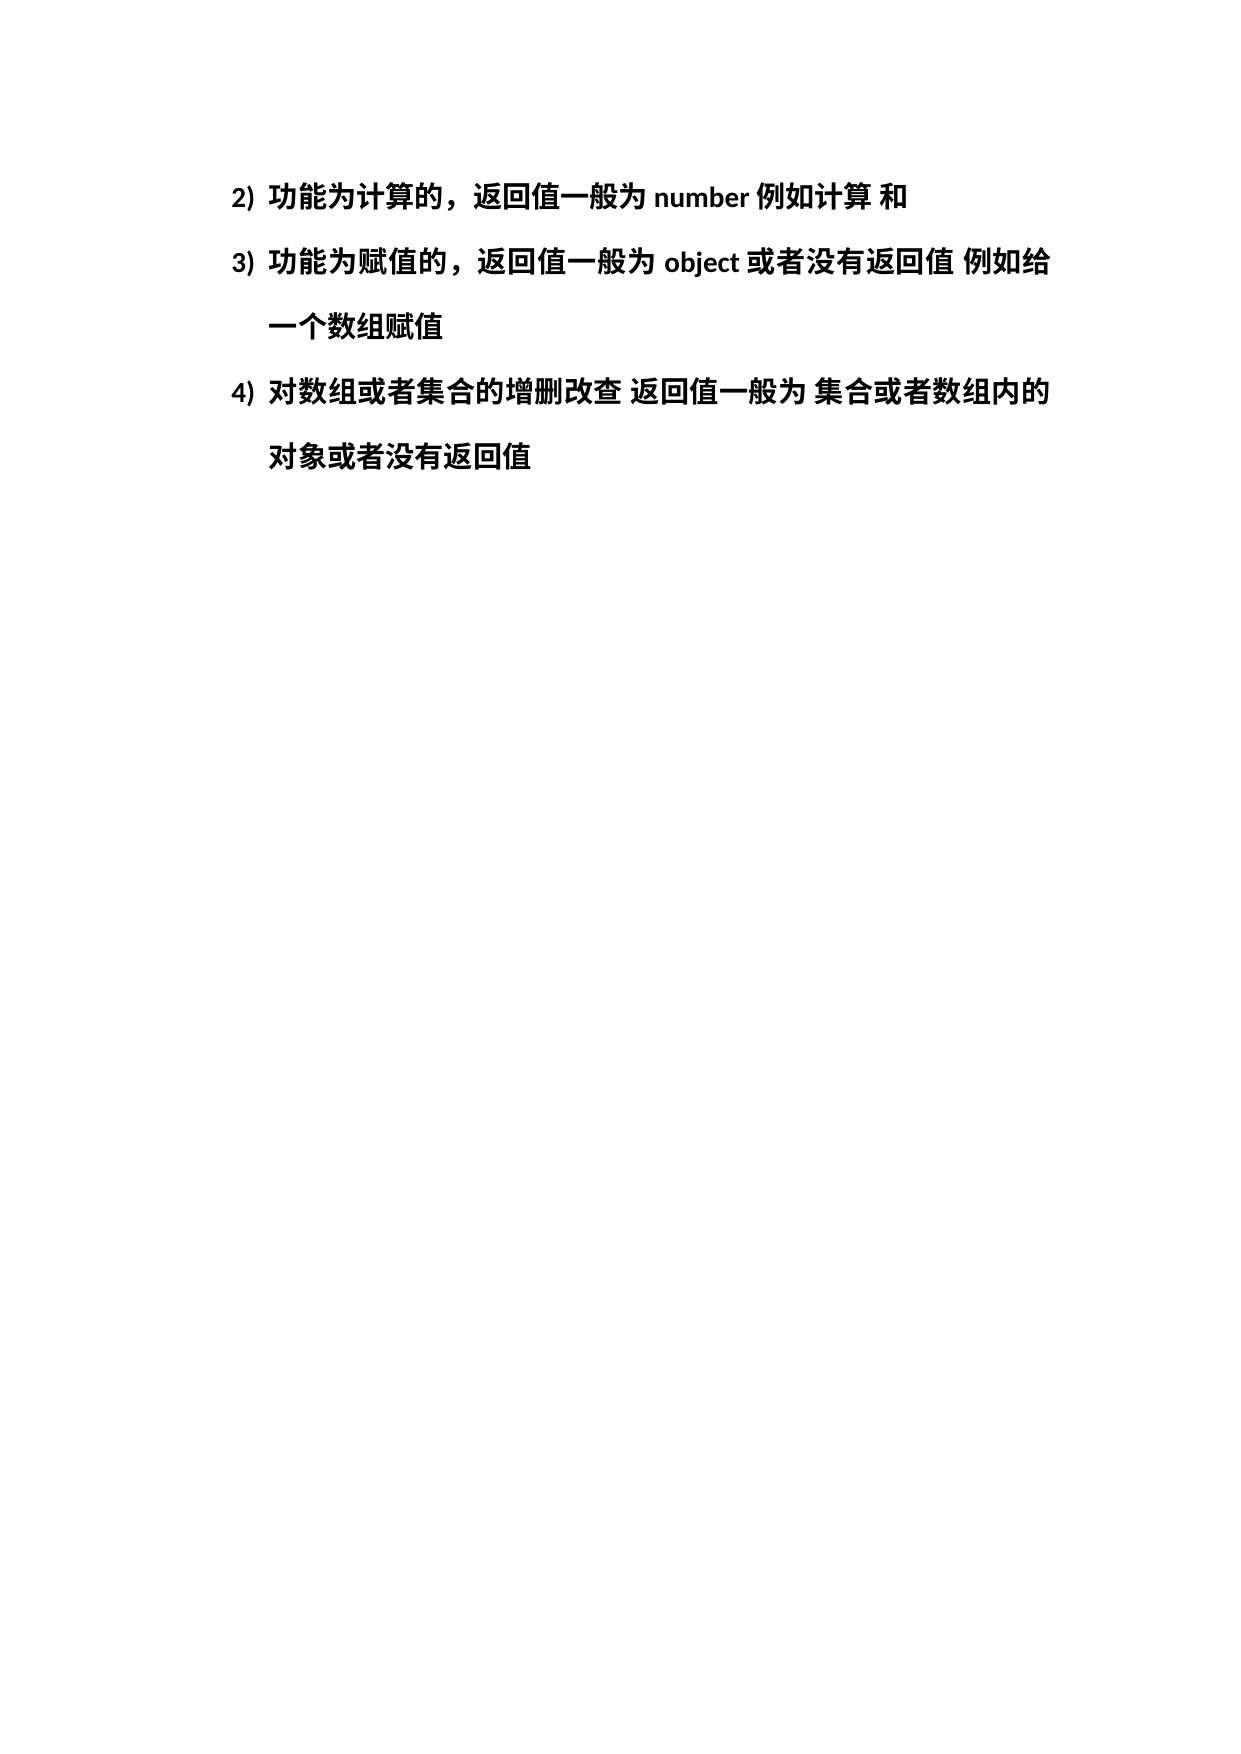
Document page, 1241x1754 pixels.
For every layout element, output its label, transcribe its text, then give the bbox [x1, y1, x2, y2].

list 功能为赋值的，返回值一般为object或者没有返回值 例如给一个数组赋值 [231, 227, 1053, 357]
list 对数组或者集合的增删改查 返回值一般为 集合或者数组内的对象或者没有返回值 [231, 357, 1053, 487]
list 功能为计算的，返回值一般为number 例如计算 和 [231, 162, 1053, 227]
